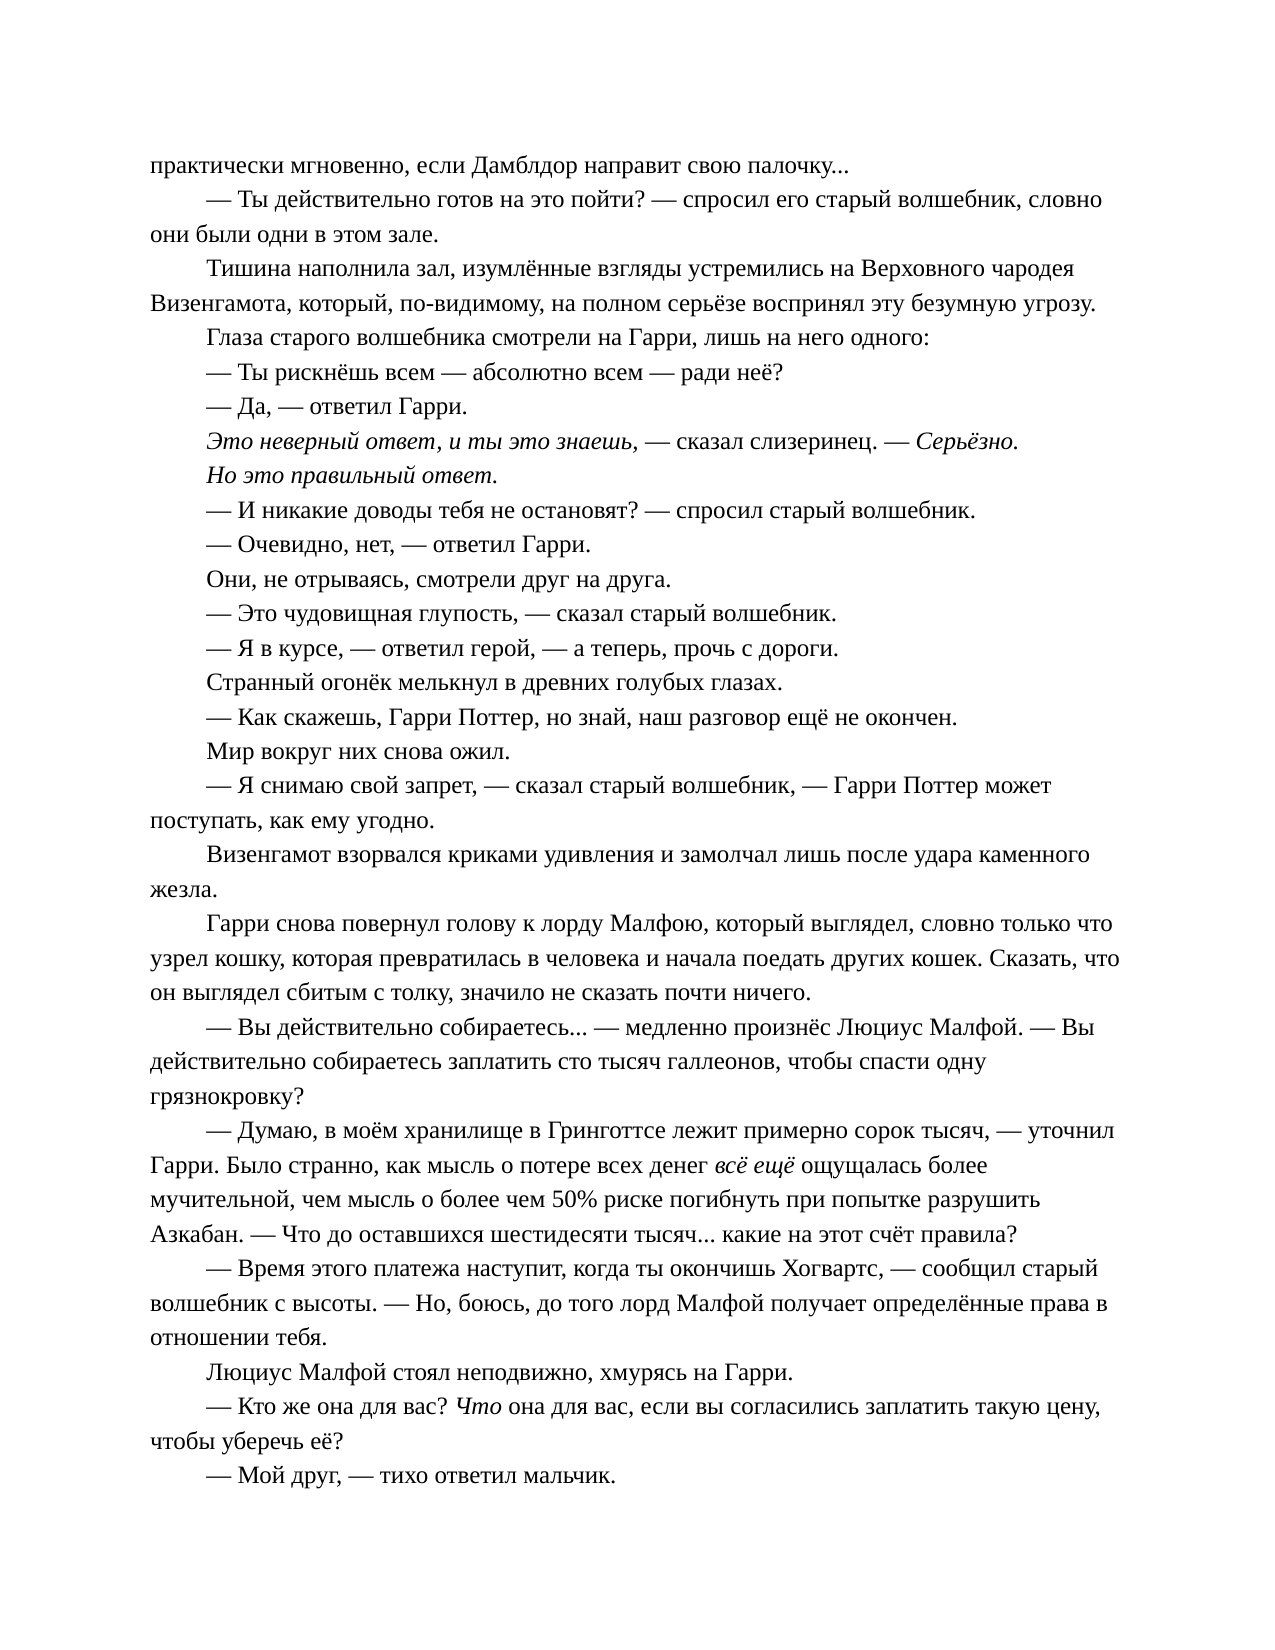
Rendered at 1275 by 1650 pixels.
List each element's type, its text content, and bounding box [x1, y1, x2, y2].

text — Ты рискнёшь всем — абсолютно всем — ради неё? [150, 357, 1125, 386]
text Гарри снова повернул голову к лорду Малфою, который выглядел, словно только что узрел кошку, которая превратилась в человека и начала поедать других кошек. Сказать, что он выглядел сбитым с толку, значило не сказать почти ничего. [150, 908, 1125, 1006]
text — Думаю, в моём хранилище в Гринготтсе лежит примерно сорок тысяч, — уточнил Гарри. Было странно, как мысль о потере всех денег всё ещё ощущалась более мучительной, чем мысль о более чем 50% риске погибнуть при попытке разрушить Азкабан. — Что до оставшихся шестидесяти тысяч... какие на этот счёт правила? [150, 1115, 1125, 1248]
text Это неверный ответ, и ты это знаешь, — сказал слизеринец. — Серьёзно. [150, 426, 1125, 454]
text — И никакие доводы тебя не остановят? — спросил старый волшебник. [150, 495, 1125, 523]
text — Я в курсе, — ответил герой, — а теперь, прочь с дороги. [150, 633, 1125, 661]
text — Это чудовищная глупость, — сказал старый волшебник. [150, 598, 1125, 627]
text Визенгамот взорвался криками удивления и замолчал лишь после удара каменного жезла. [150, 839, 1125, 903]
text — Ты действительно готов на это пойти? — спросил его старый волшебник, словно они были одни в этом зале. [150, 184, 1125, 248]
text — Кто же она для вас? Что она для вас, если вы согласились заплатить такую цену, чтобы уберечь её? [150, 1391, 1125, 1454]
text — Я снимаю свой запрет, — сказал старый волшебник, — Гарри Поттер может поступать, как ему угодно. [150, 771, 1125, 834]
text Люциус Малфой стоял неподвижно, хмурясь на Гарри. [150, 1357, 1125, 1386]
text Мир вокруг них снова ожил. [150, 736, 1125, 765]
text — Мой друг, — тихо ответил мальчик. [150, 1460, 1125, 1489]
text Странный огонёк мелькнул в древних голубых глазах. [150, 667, 1125, 696]
text — Как скажешь, Гарри Поттер, но знай, наш разговор ещё не окончен. [150, 702, 1125, 730]
text Они, не отрываясь, смотрели друг на друга. [150, 564, 1125, 592]
text — Время этого платежа наступит, когда ты окончишь Хогвартс, — сообщил старый волшебник с высоты. — Но, боюсь, до того лорд Малфой получает определённые права в отношении тебя. [150, 1253, 1125, 1351]
text Тишина наполнила зал, изумлённые взгляды устремились на Верховного чародея Визенгамота, который, по-видимому, на полном серьёзе воспринял эту безумную угрозу. [150, 253, 1125, 317]
text — Вы действительно собираетесь... — медленно произнёс Люциус Малфой. — Вы действительно собираетесь заплатить сто тысяч галлеонов, чтобы спасти одну грязнокровку? [150, 1012, 1125, 1110]
text Но это правильный ответ. [150, 460, 1125, 489]
text — Да, — ответил Гарри. [150, 391, 1125, 420]
text Глаза старого волшебника смотрели на Гарри, лишь на него одного: [150, 322, 1125, 351]
text — Очевидно, нет, — ответил Гарри. [150, 529, 1125, 558]
